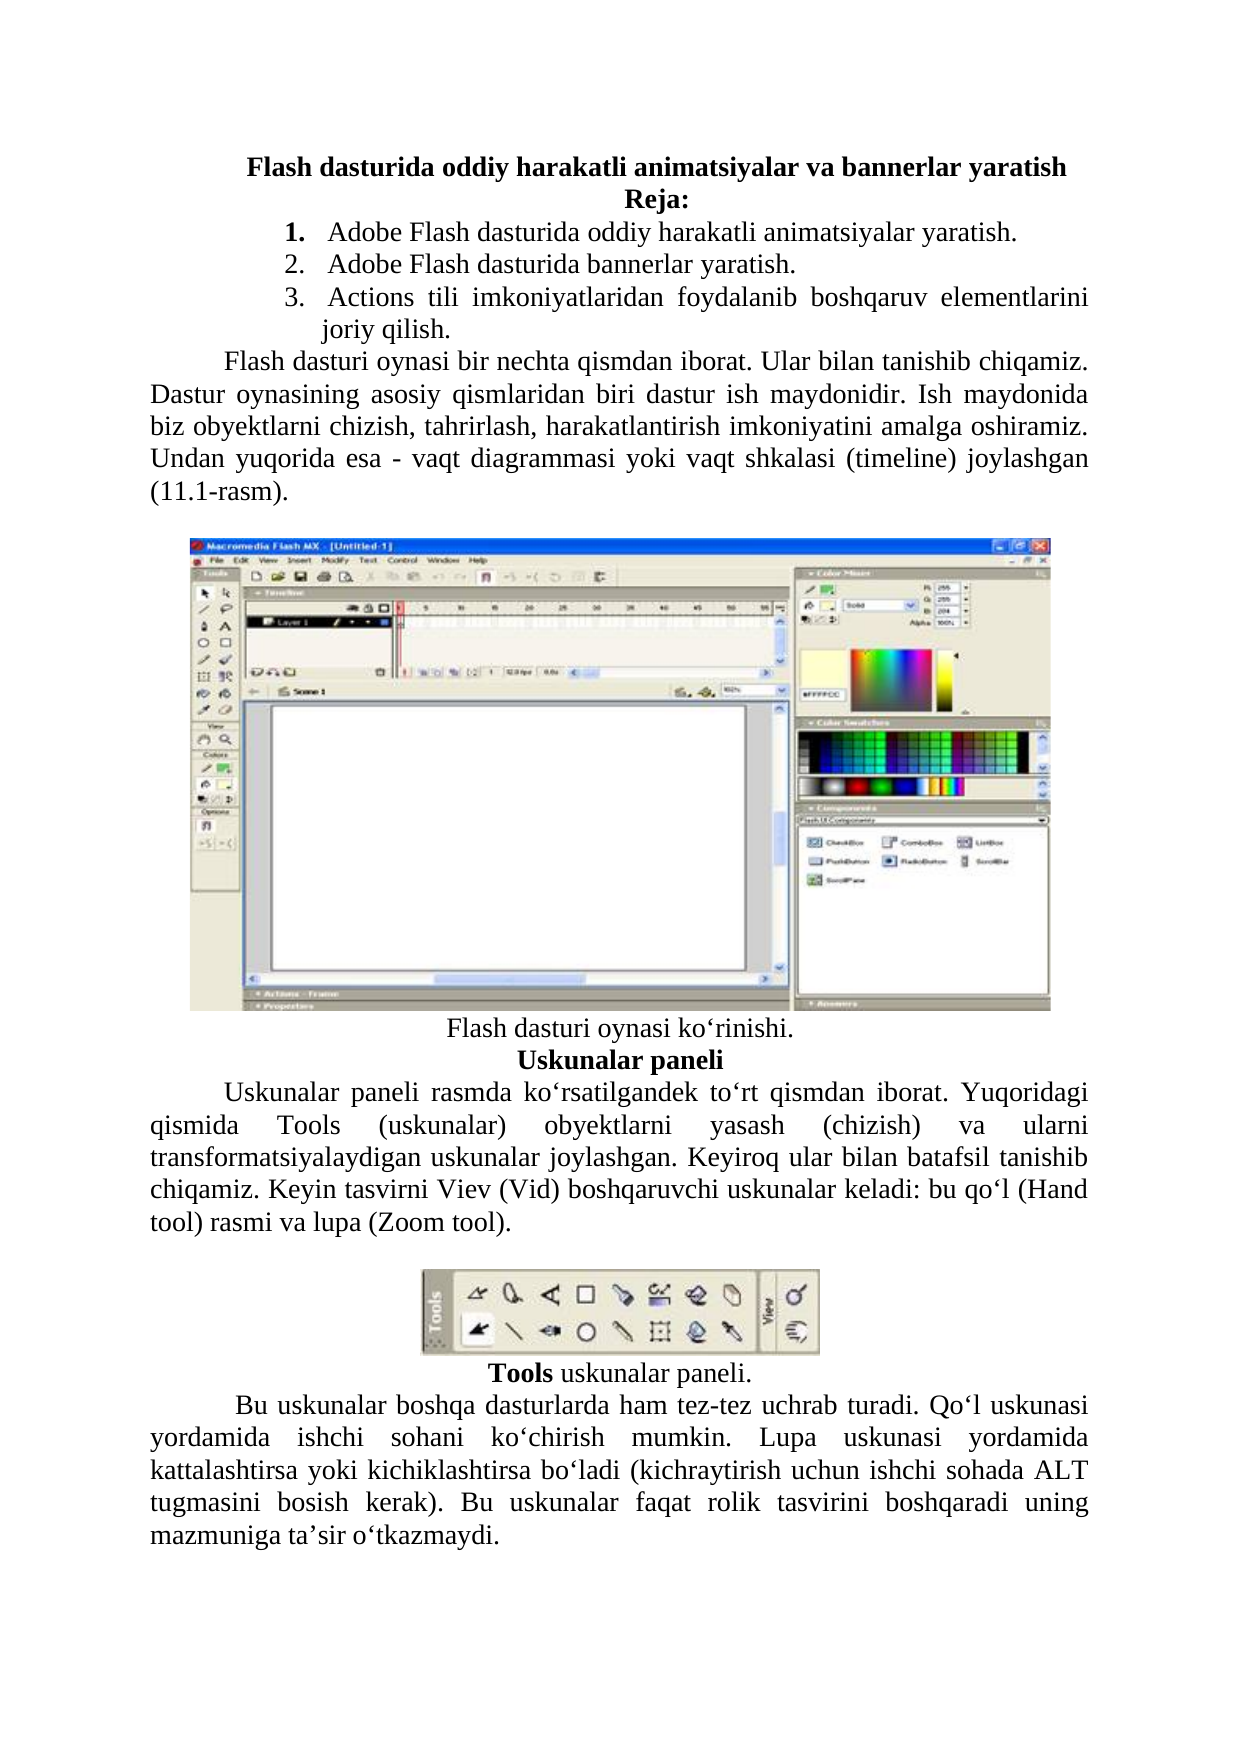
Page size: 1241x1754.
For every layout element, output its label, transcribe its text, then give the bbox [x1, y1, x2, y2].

text 2. Adobe Flash dasturida bannerlar yaratish. [284, 247, 1090, 279]
text Flash dasturida oddiy harakatli animatsiyalar va bannerlar yaratish [150, 150, 1090, 182]
picture [420, 1269, 820, 1356]
picture [189, 538, 1051, 1011]
text Uskunalar paneli [150, 1043, 1090, 1075]
text Reja: [150, 182, 1090, 215]
text Tools uskunalar paneli. [150, 1356, 1090, 1388]
text Flash dasturi oynasi ko‘rinishi. [150, 1011, 1090, 1043]
text 3. Actions tili imkoniyatlaridan foydalanib boshqaruv elementlarini joriy qilish. [284, 279, 1090, 344]
text Flash dasturi oynasi bir nechta qismdan iborat. Ular bilan tanishib chiqamiz. Dastur oynasining asosiy qismlaridan biri dastur ish maydonidir. Ish maydonida biz obyektlarni chizish, tahrirlash, harakatlantirish imkoniyatini amalga oshiramiz. Undan yuqorida esa - vaqt diagrammasi yoki vaqt shkalasi (timeline) joylashgan (11.1-rasm). [150, 344, 1090, 506]
text Bu uskunalar boshqa dasturlarda ham tez-tez uchrab turadi. Qo‘l uskunasi yordamida ishchi sohani ko‘chirish mumkin. Lupa uskunasi yordamida kattalashtirsa yoki kichiklashtirsa bo‘ladi (kichraytirish uchun ishchi sohada ALT tugmasini bosish kerak). Bu uskunalar faqat rolik tasvirini boshqaradi uning mazmuniga ta’sir o‘tkazmaydi. [150, 1388, 1090, 1550]
text 1. Adobe Flash dasturida oddiy harakatli animatsiyalar yaratish. [284, 215, 1090, 247]
text Uskunalar paneli rasmda ko‘rsatilgandek to‘rt qismdan iborat. Yuqoridagi qismida Tools (uskunalar) obyektlarni yasash (chizish) va ularni transformatsiyalaydigan uskunalar joylashgan. Keyiroq ular bilan batafsil tanishib chiqamiz. Keyin tasvirni Viev (Vid) boshqaruvchi uskunalar keladi: bu qo‘l (Hand tool) rasmi va lupa (Zoom tool). [150, 1075, 1090, 1237]
